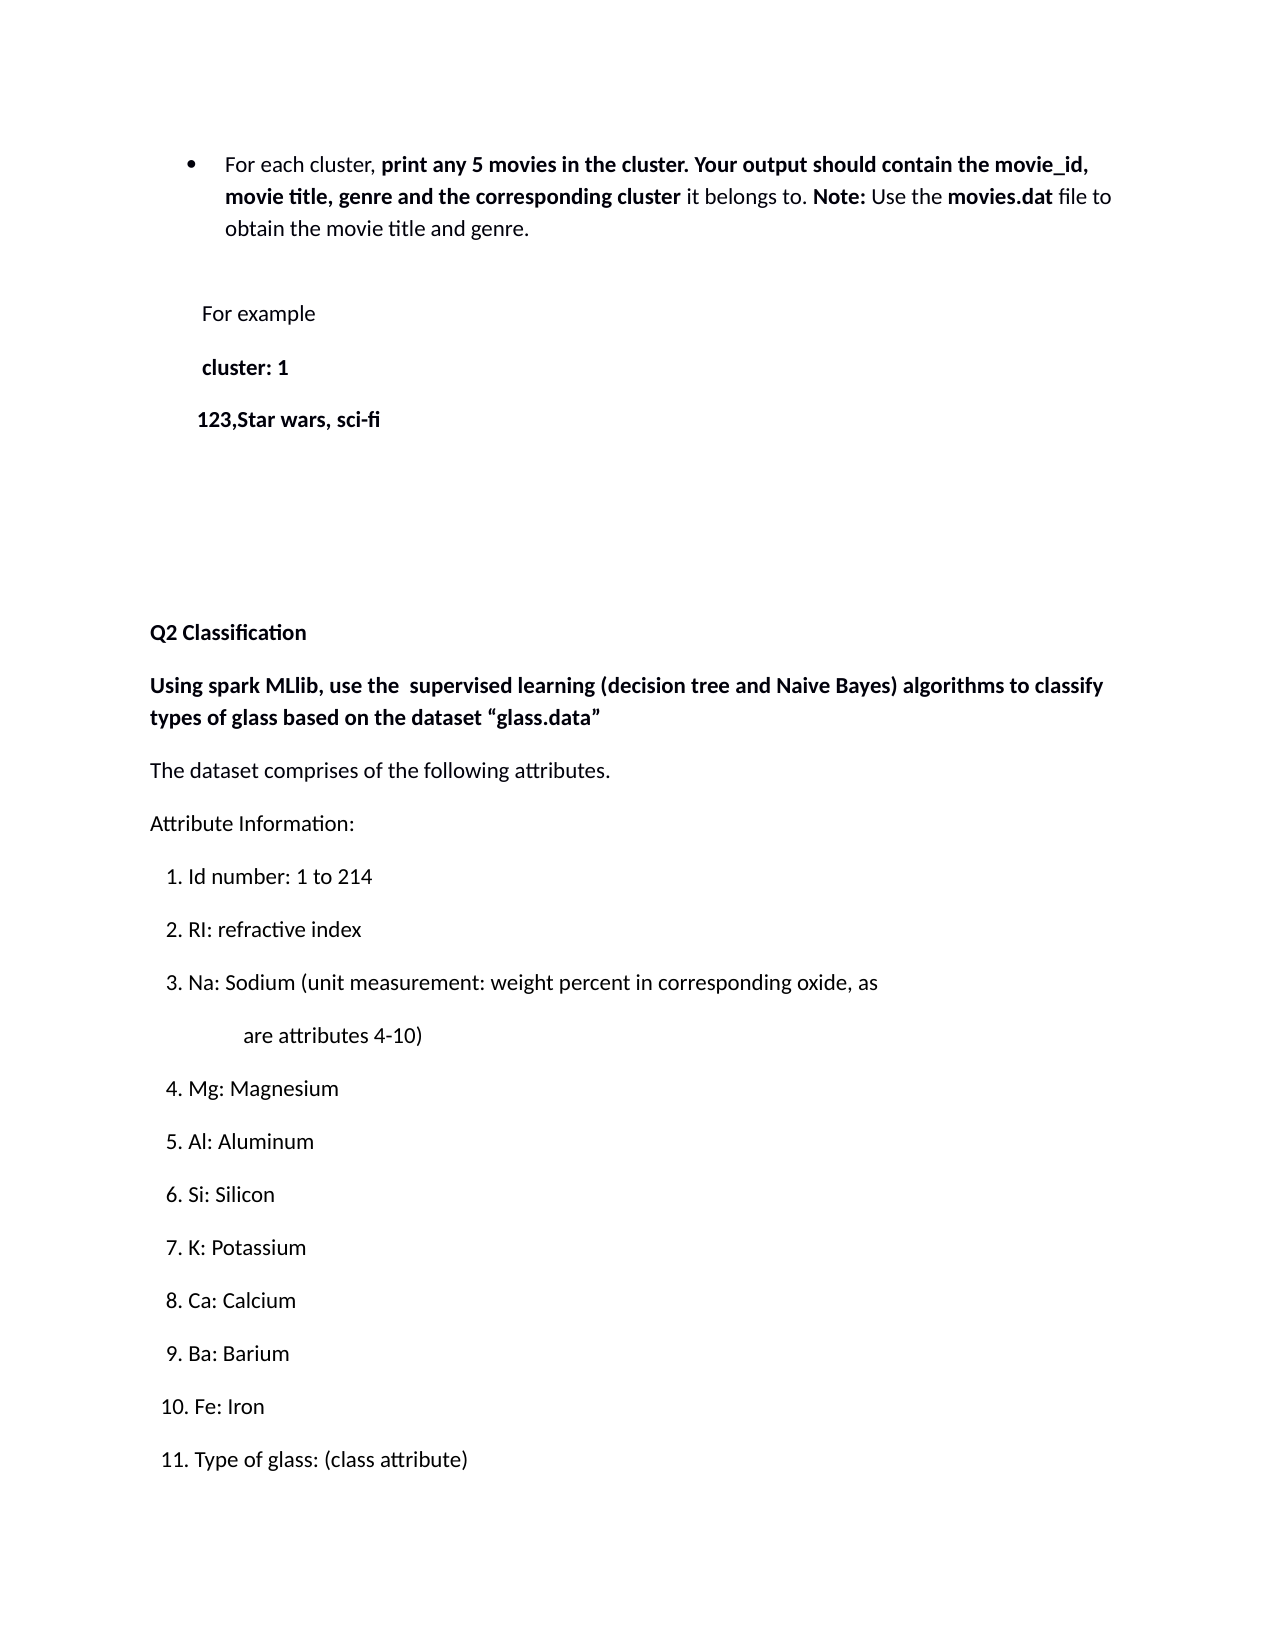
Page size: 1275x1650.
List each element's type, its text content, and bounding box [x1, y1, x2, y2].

text 123,Star wars, sci-fi [150, 406, 1125, 434]
text 9. Ba: Barium [150, 1339, 1125, 1367]
text 2. RI: refractive index [150, 915, 1125, 943]
text cluster: 1 [150, 353, 1125, 381]
text 6. Si: Silicon [150, 1180, 1125, 1208]
text 8. Ca: Calcium [150, 1286, 1125, 1314]
text 7. K: Potassium [150, 1233, 1125, 1261]
text 10. Fe: Iron [150, 1392, 1125, 1420]
text are attributes 4-10) [150, 1021, 1125, 1049]
text 1. Id number: 1 to 214 [150, 862, 1125, 890]
text Using spark MLlib, use the supervised learning (decision tree and Naive Bayes) algorithms to classify types of glass based on the dataset “glass.data” [150, 671, 1125, 731]
text Q2 Classification [150, 618, 1125, 646]
text Attribute Information: [150, 809, 1125, 837]
list For each cluster, print any 5 movies in the cluster. Your output should contain the movie_id, movie title, genre and the corresponding cluster it belongs to. Note: Use the movies.dat file to obtain the movie title and genre. [187, 150, 1125, 242]
text 11. Type of glass: (class attribute) [150, 1445, 1125, 1473]
text 5. Al: Aluminum [150, 1127, 1125, 1155]
text For example [150, 299, 1125, 328]
text 3. Na: Sodium (unit measurement: weight percent in corresponding oxide, as [150, 968, 1125, 996]
text The dataset comprises of the following attributes. [150, 756, 1125, 784]
text 4. Mg: Magnesium [150, 1074, 1125, 1102]
